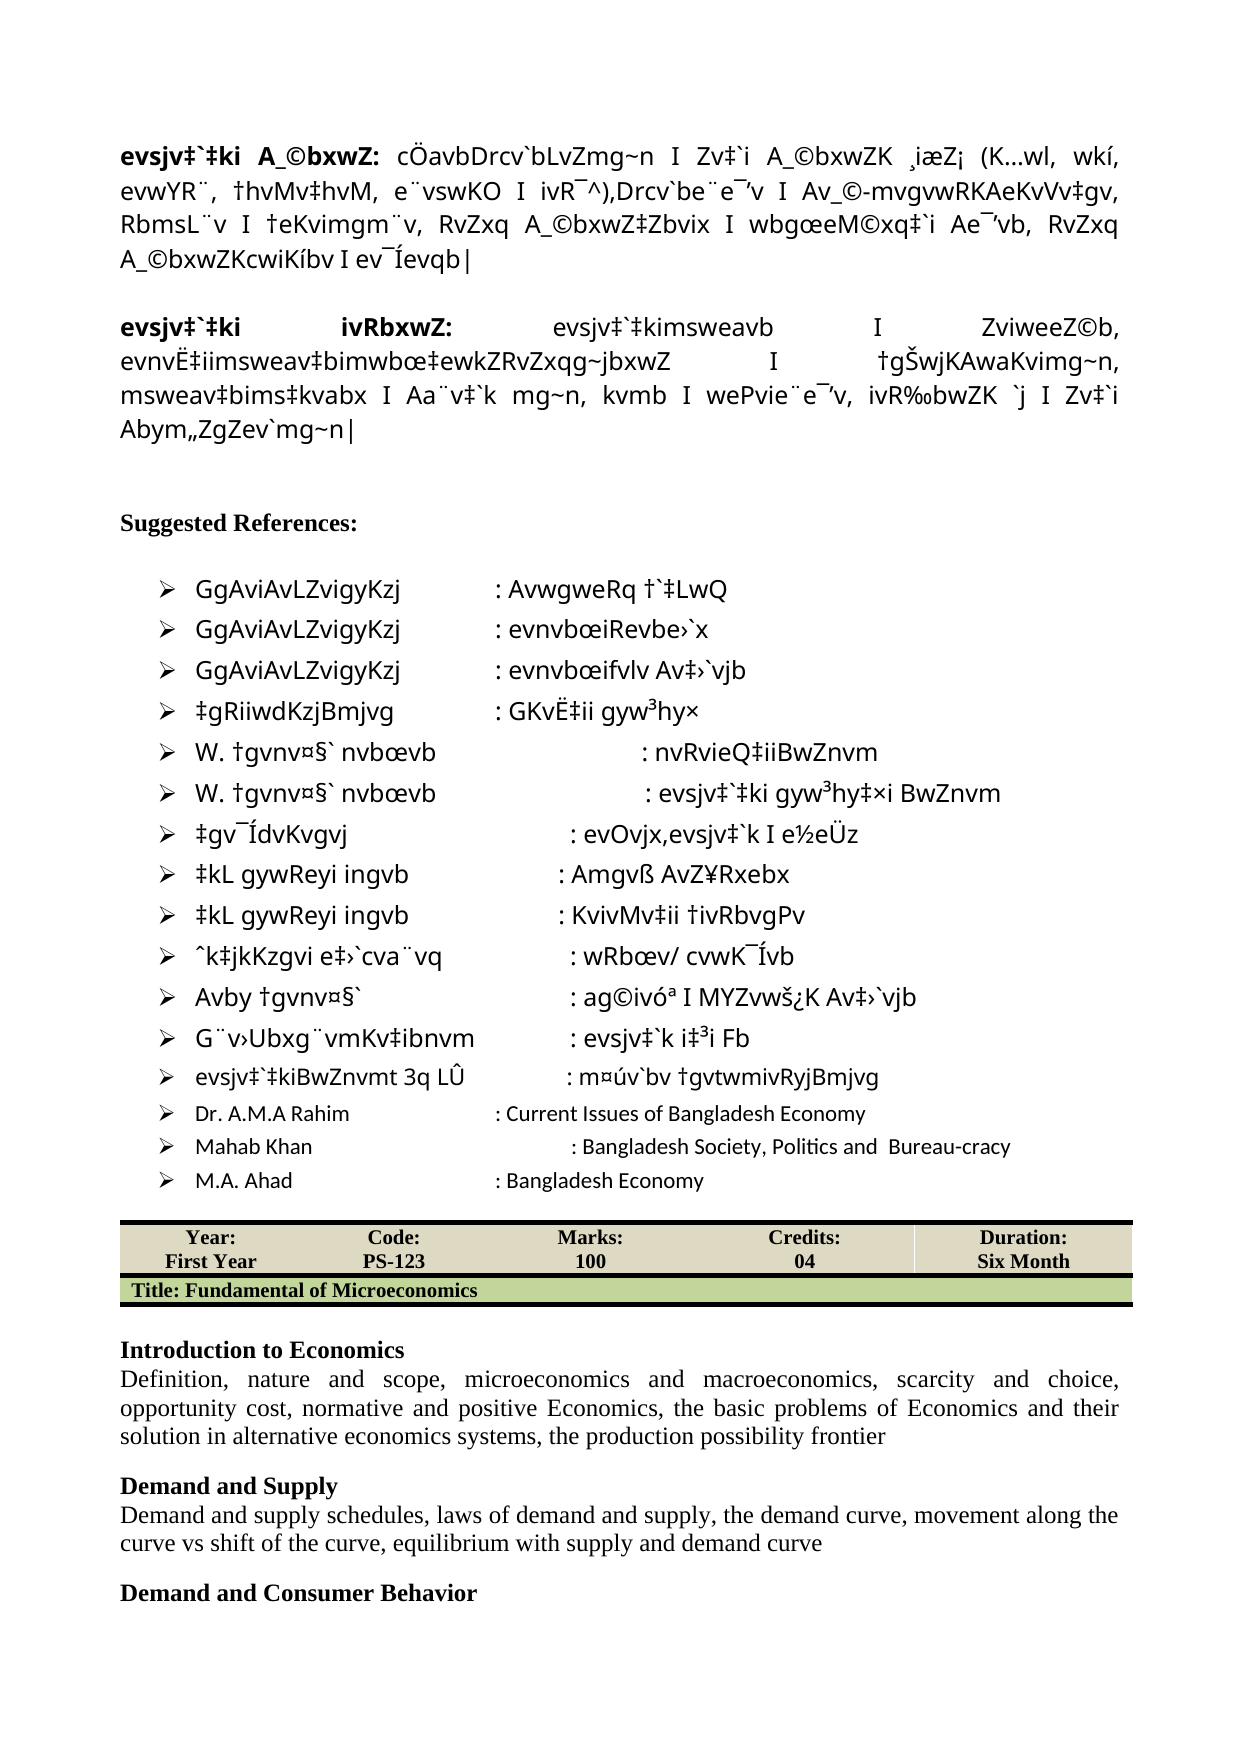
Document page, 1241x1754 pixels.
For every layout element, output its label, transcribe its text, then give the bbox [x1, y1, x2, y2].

list Mahab Khan : Bangladesh Society, Politics and Bureau-cracy [157, 1132, 1120, 1160]
text Demand and Consumer Behavior [120, 1578, 1120, 1607]
text Introduction to Economics [120, 1335, 1120, 1364]
list M.A. Ahad : Bangladesh Economy [157, 1166, 1120, 1194]
list Dr. A.M.A Rahim : Current Issues of Bangladesh Economy [157, 1099, 1120, 1127]
text evsjv‡`‡ki ivRbxwZ: evsjv‡`‡kimsweavb I ZviweeZ©b, evnvË‡iimsweav‡bimwbœ‡ewkZRvZxqg~jbxwZ I †gŠwjKAwaKvimg~n, msweav‡bims‡kvabx I Aa¨v‡`k mg~n, kvmb I wePvie¨e¯’v, ivR‰bwZK `j I Zv‡`i Abym„ZgZev`mg~n| [120, 309, 1120, 446]
text evsjv‡`‡ki A_©bxwZ: cÖavbDrcv`bLvZmg~n I Zv‡`i A_©bxwZK ¸iæZ¡ (K…wl, wkí, evwYR¨, †hvMv‡hvM, e¨vswKO I ivR¯^),Drcv`be¨e¯’v I Av_©-mvgvwRKAeKvVv‡gv, RbmsL¨v I †eKvimgm¨v, RvZxq A_©bxwZ‡Zbvix I wbgœeM©xq‡`i Ae¯’vb, RvZxq A_©bxwZKcwiKíbv I ev¯Íevqb| [120, 139, 1120, 275]
list ˆk‡jkKzgvi e‡›`cva¨vq : wRbœv/ cvwK¯Ívb [157, 939, 1120, 973]
list ‡kL gywReyi ingvb : Amgvß AvZ¥Rxebx [157, 857, 1120, 891]
list W. †gvnv¤§` nvbœvb : evsjv‡`‡ki gyw³hy‡×i BwZnvm [157, 775, 1120, 809]
list evsjv‡`‡kiBwZnvmt 3q LÛ : m¤úv`bv †gvtwmivRyjBmjvg [157, 1061, 1120, 1092]
list Avby †gvnv¤§` : ag©ivóª I MYZvwš¿K Av‡›`vjb [157, 979, 1120, 1014]
table_header Marks: 100 [486, 1225, 694, 1273]
table_header Year: First Year [120, 1225, 301, 1273]
table_header Code: PS-123 [301, 1225, 486, 1273]
list G¨v›Ubxg¨vmKv‡ibnvm : evsjv‡`k i‡³i Fb [157, 1020, 1120, 1054]
list GgAviAvLZvigyKzj : evnvbœiRevbe›`x [157, 612, 1120, 646]
table_cell Title: Fundamental of Microeconomics [120, 1278, 1132, 1302]
list GgAviAvLZvigyKzj : AvwgweRq †`‡LwQ [157, 571, 1120, 605]
list ‡gv¯ÍdvKvgvj : evOvjx,evsjv‡`k I e½eÜz [157, 816, 1120, 850]
table_header Duration: Six Month [915, 1225, 1132, 1273]
list ‡gRiiwdKzjBmjvg : GKvË‡ii gyw³hy× [157, 694, 1120, 728]
text Demand and Supply [120, 1471, 1120, 1500]
text Demand and supply schedules, laws of demand and supply, the demand curve, movement along the curve vs shift of the curve, equilibrium with supply and demand curve [120, 1500, 1120, 1557]
list ‡kL gywReyi ingvb : KvivMv‡ii †ivRbvgPv [157, 898, 1120, 932]
text Definition, nature and scope, microeconomics and macroeconomics, scarcity and choice, opportunity cost, normative and positive Economics, the basic problems of Economics and their solution in alternative economics systems, the production possibility frontier [120, 1364, 1120, 1450]
table_header Credits: 04 [694, 1225, 914, 1273]
list W. †gvnv¤§` nvbœvb : nvRvieQ‡iiBwZnvm [157, 734, 1120, 769]
text Suggested References: [120, 508, 1120, 537]
list GgAviAvLZvigyKzj : evnvbœifvlv Av‡›`vjb [157, 653, 1120, 687]
